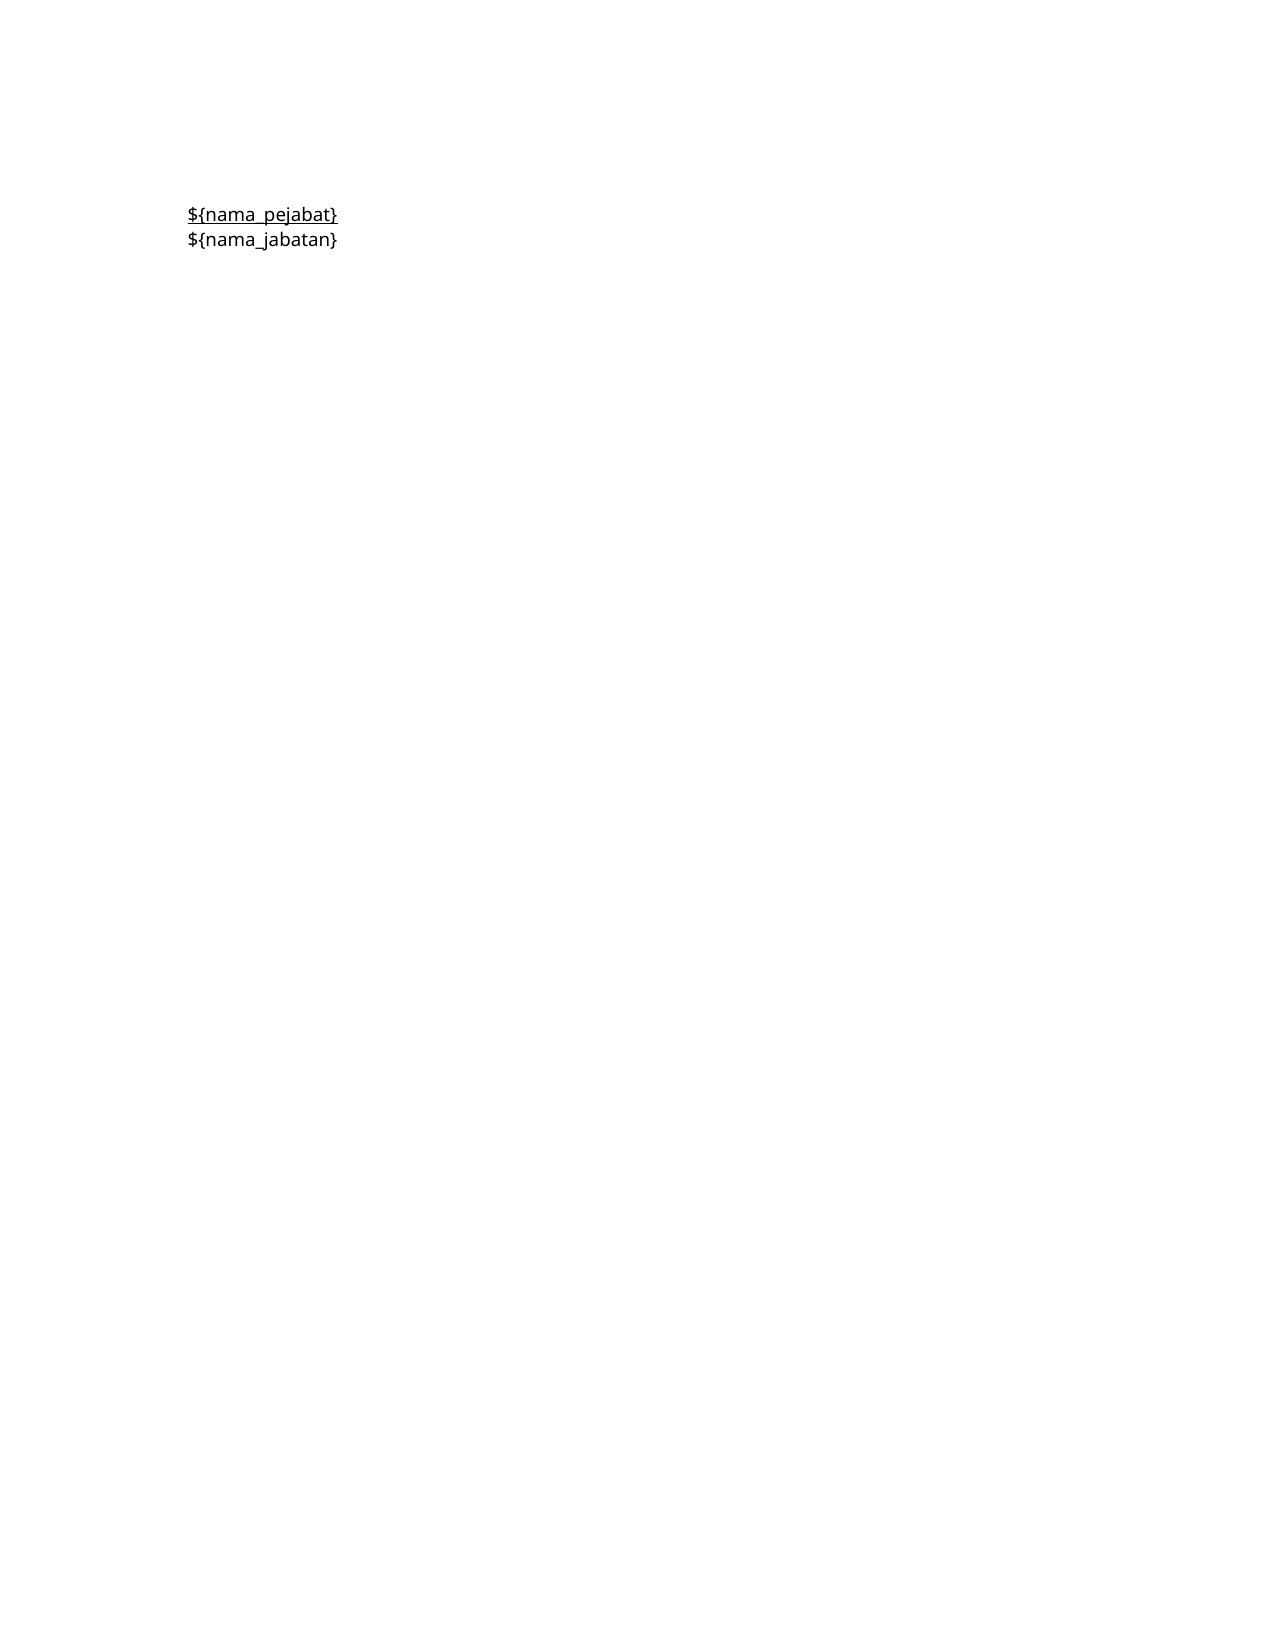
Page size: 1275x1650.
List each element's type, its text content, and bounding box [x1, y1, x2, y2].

text ${nama_pejabat} [187, 201, 1087, 227]
text ${nama_jabatan} [187, 227, 1087, 252]
